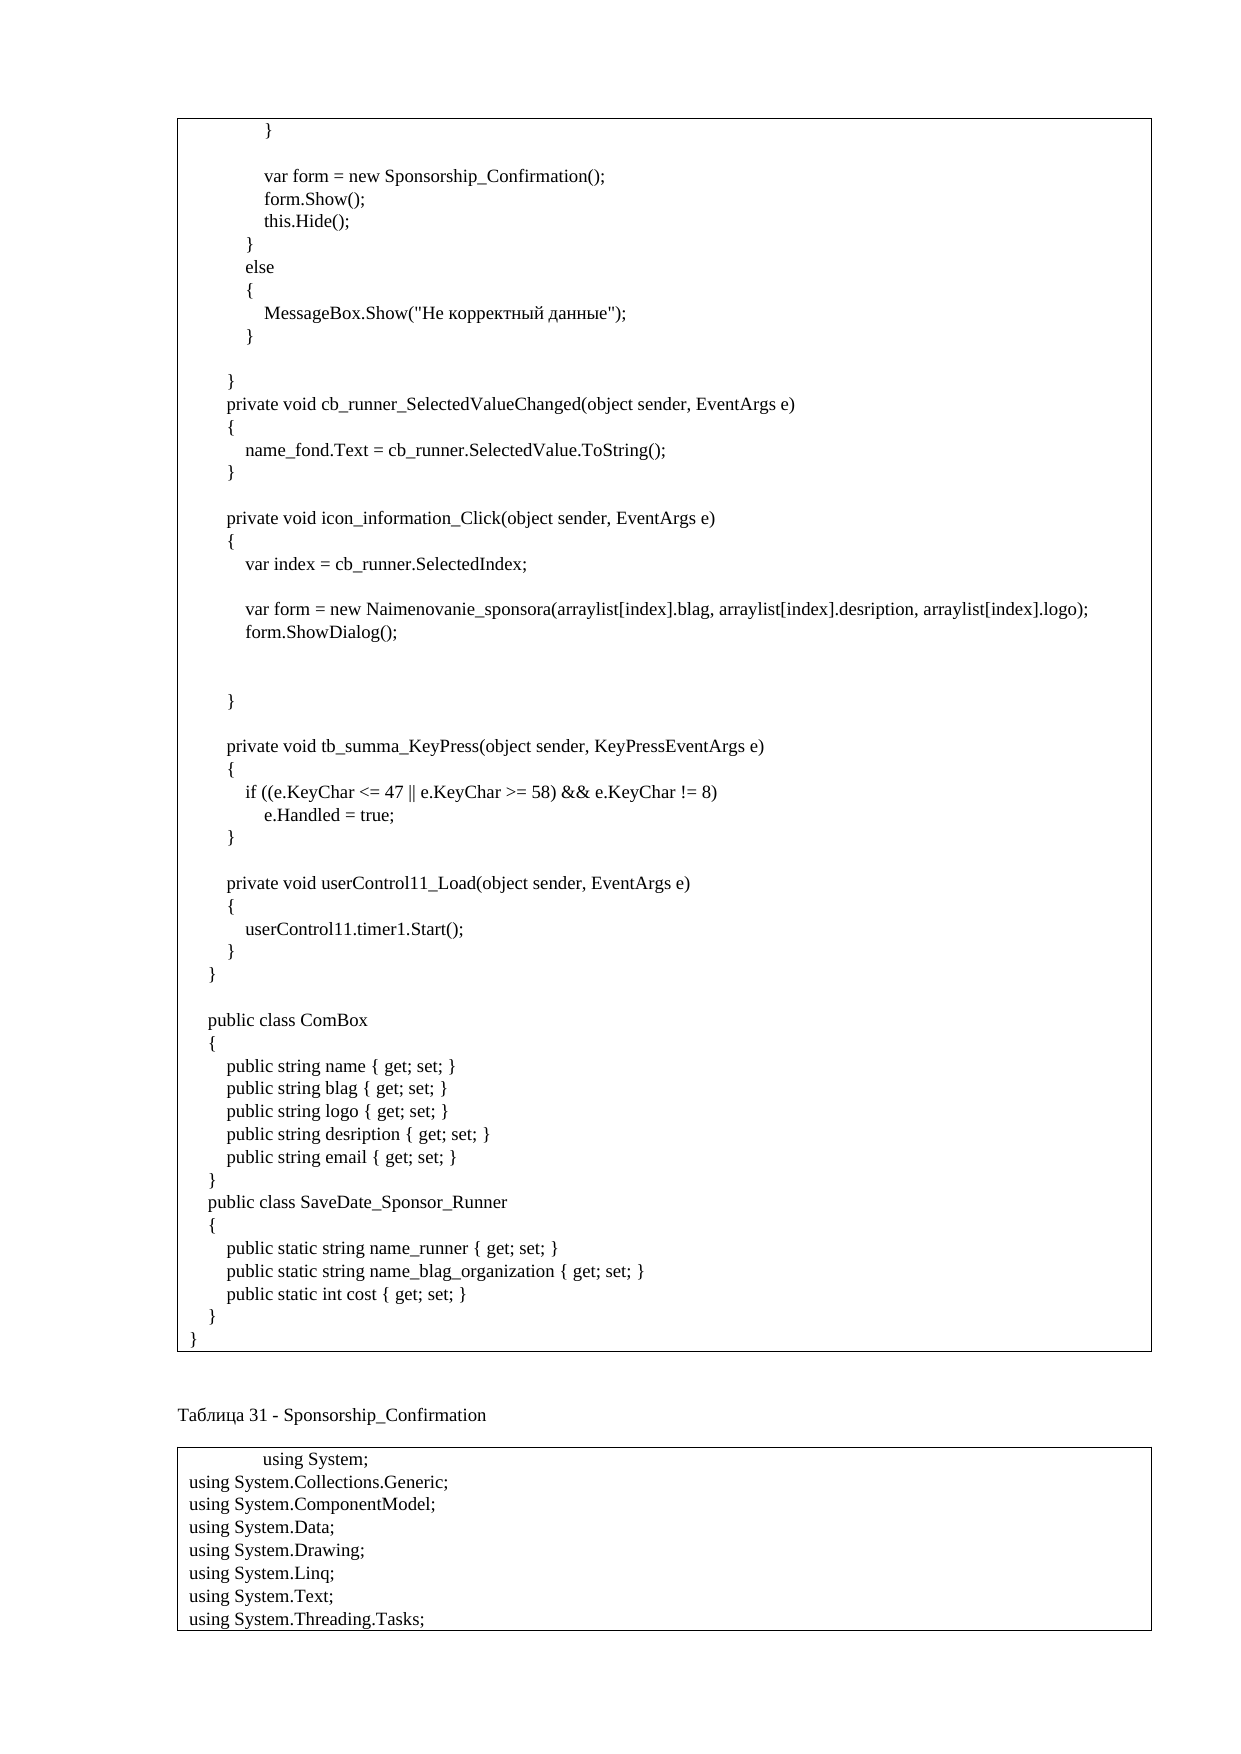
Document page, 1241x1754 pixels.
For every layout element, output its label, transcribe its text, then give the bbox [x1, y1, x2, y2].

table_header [178, 119, 1151, 1351]
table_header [178, 1448, 1151, 1630]
